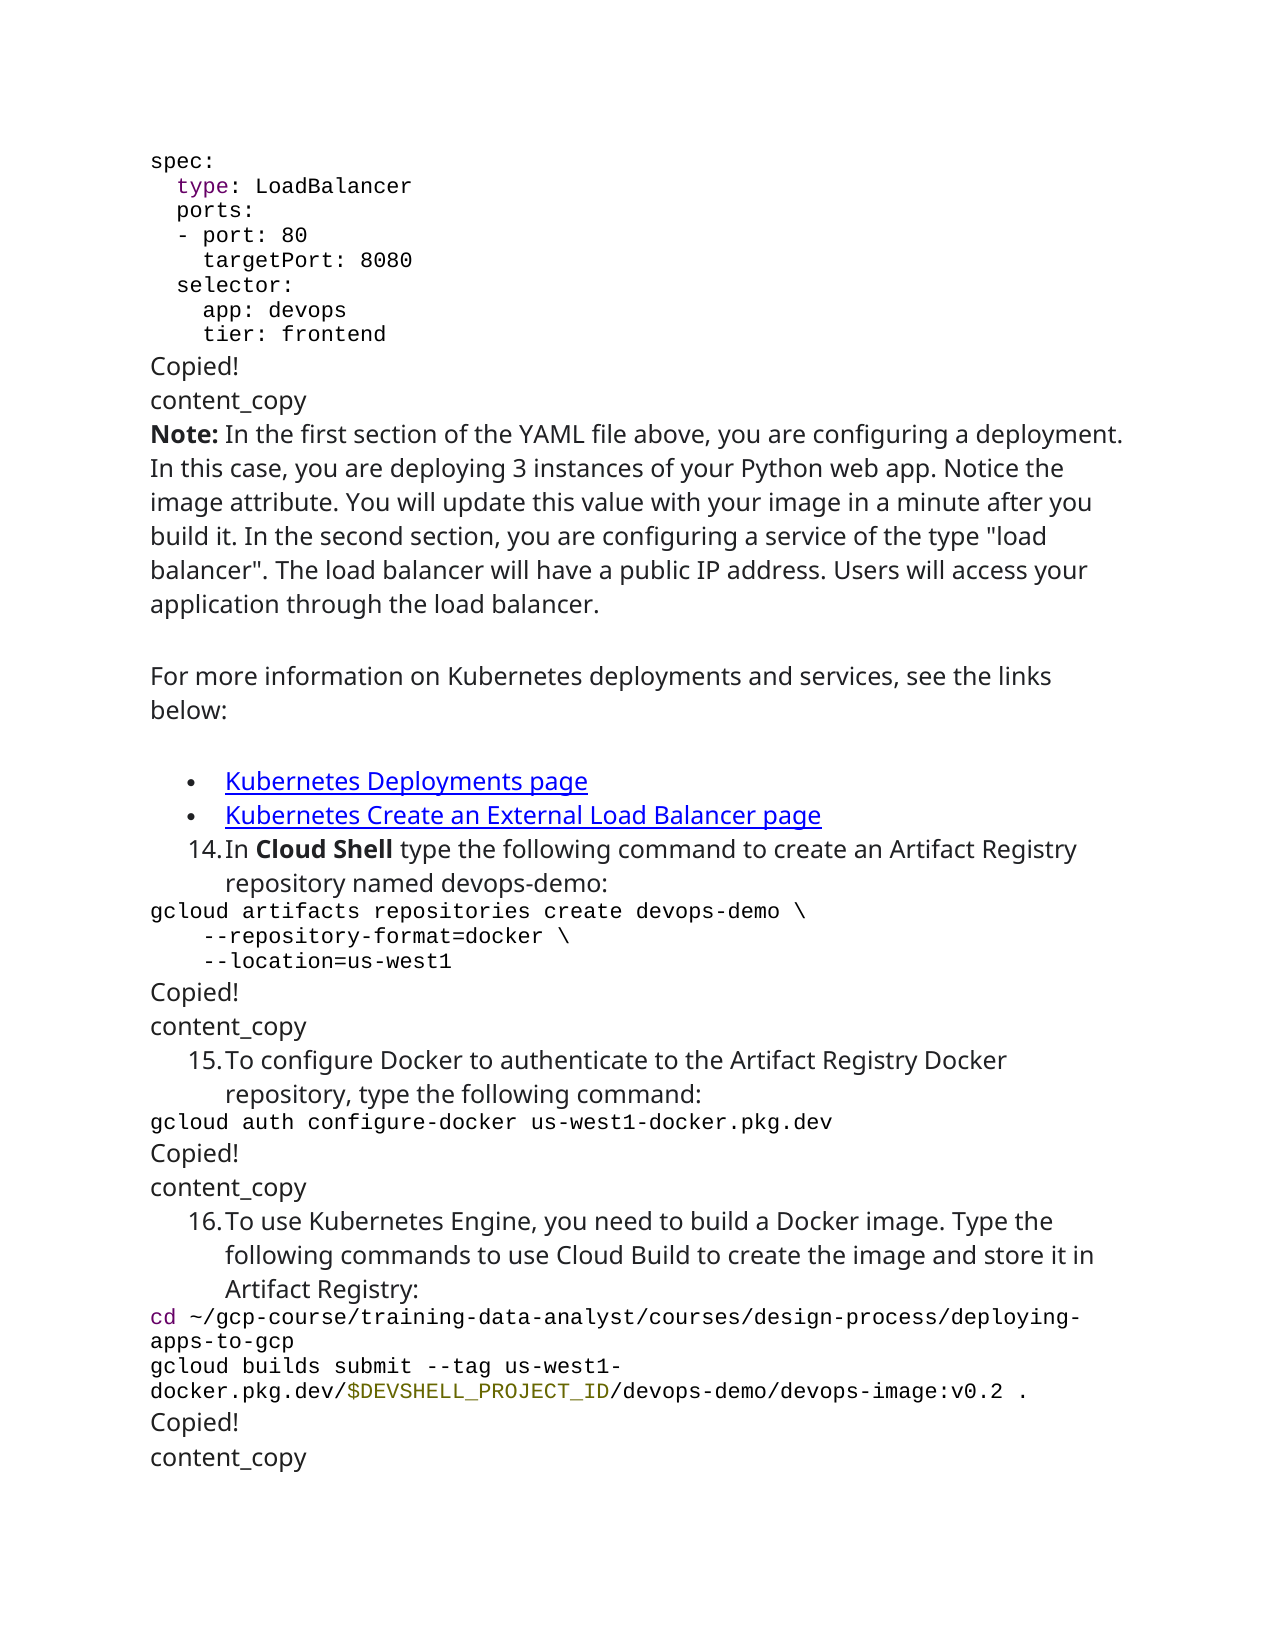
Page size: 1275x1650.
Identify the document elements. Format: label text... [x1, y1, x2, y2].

text selector: [150, 274, 1125, 299]
text content_copy [150, 1009, 1125, 1043]
text --location=us-west1 [150, 950, 1125, 974]
list To use Kubernetes Engine, you need to build a Docker image. Type the following commands to use Cloud Build to create the image and store it in Artifact Registry: [187, 1204, 1125, 1306]
text content_copy [150, 1439, 1125, 1473]
text Note: In the first section of the YAML file above, you are configuring a deployment. In this case, you are deploying 3 instances of your Python web app. Notice the image attribute. You will update this value with your image in a minute after you build it. In the second section, you are configuring a service of the type "load balancer". The load balancer will have a public IP address. Users will access your application through the load balancer. [150, 416, 1125, 621]
list Kubernetes Deployments page [187, 764, 1125, 798]
text - port: 80 [150, 224, 1125, 249]
text content_copy [150, 1170, 1125, 1204]
text gcloud auth configure-docker us-west1-docker.pkg.dev [150, 1111, 1125, 1136]
text gcloud artifacts repositories create devops-demo \ [150, 900, 1125, 925]
text app: devops [150, 299, 1125, 323]
text Copied! [150, 1136, 1125, 1170]
text tier: frontend [150, 323, 1125, 348]
text cd ~/gcp-course/training-data-analyst/courses/design-process/deploying-apps-to-gcp [150, 1306, 1125, 1356]
list Kubernetes Create an External Load Balancer page [187, 798, 1125, 832]
text Copied! [150, 1405, 1125, 1439]
text gcloud builds submit --tag us-west1-docker.pkg.dev/$DEVSHELL_PROJECT_ID/devops-demo/devops-image:v0.2 . [150, 1356, 1125, 1405]
text Copied! [150, 974, 1125, 1009]
text content_copy [150, 382, 1125, 416]
text spec: [150, 150, 1125, 175]
text Copied! [150, 348, 1125, 382]
text targetPort: 8080 [150, 249, 1125, 274]
text type: LoadBalancer [150, 175, 1125, 199]
text --repository-format=docker \ [150, 925, 1125, 950]
text ports: [150, 199, 1125, 224]
text For more information on Kubernetes deployments and services, see the links below: [150, 658, 1125, 726]
list To configure Docker to authenticate to the Artifact Registry Docker repository, type the following command: [187, 1043, 1125, 1111]
list In Cloud Shell type the following command to create an Artifact Registry repository named devops-demo: [187, 832, 1125, 900]
